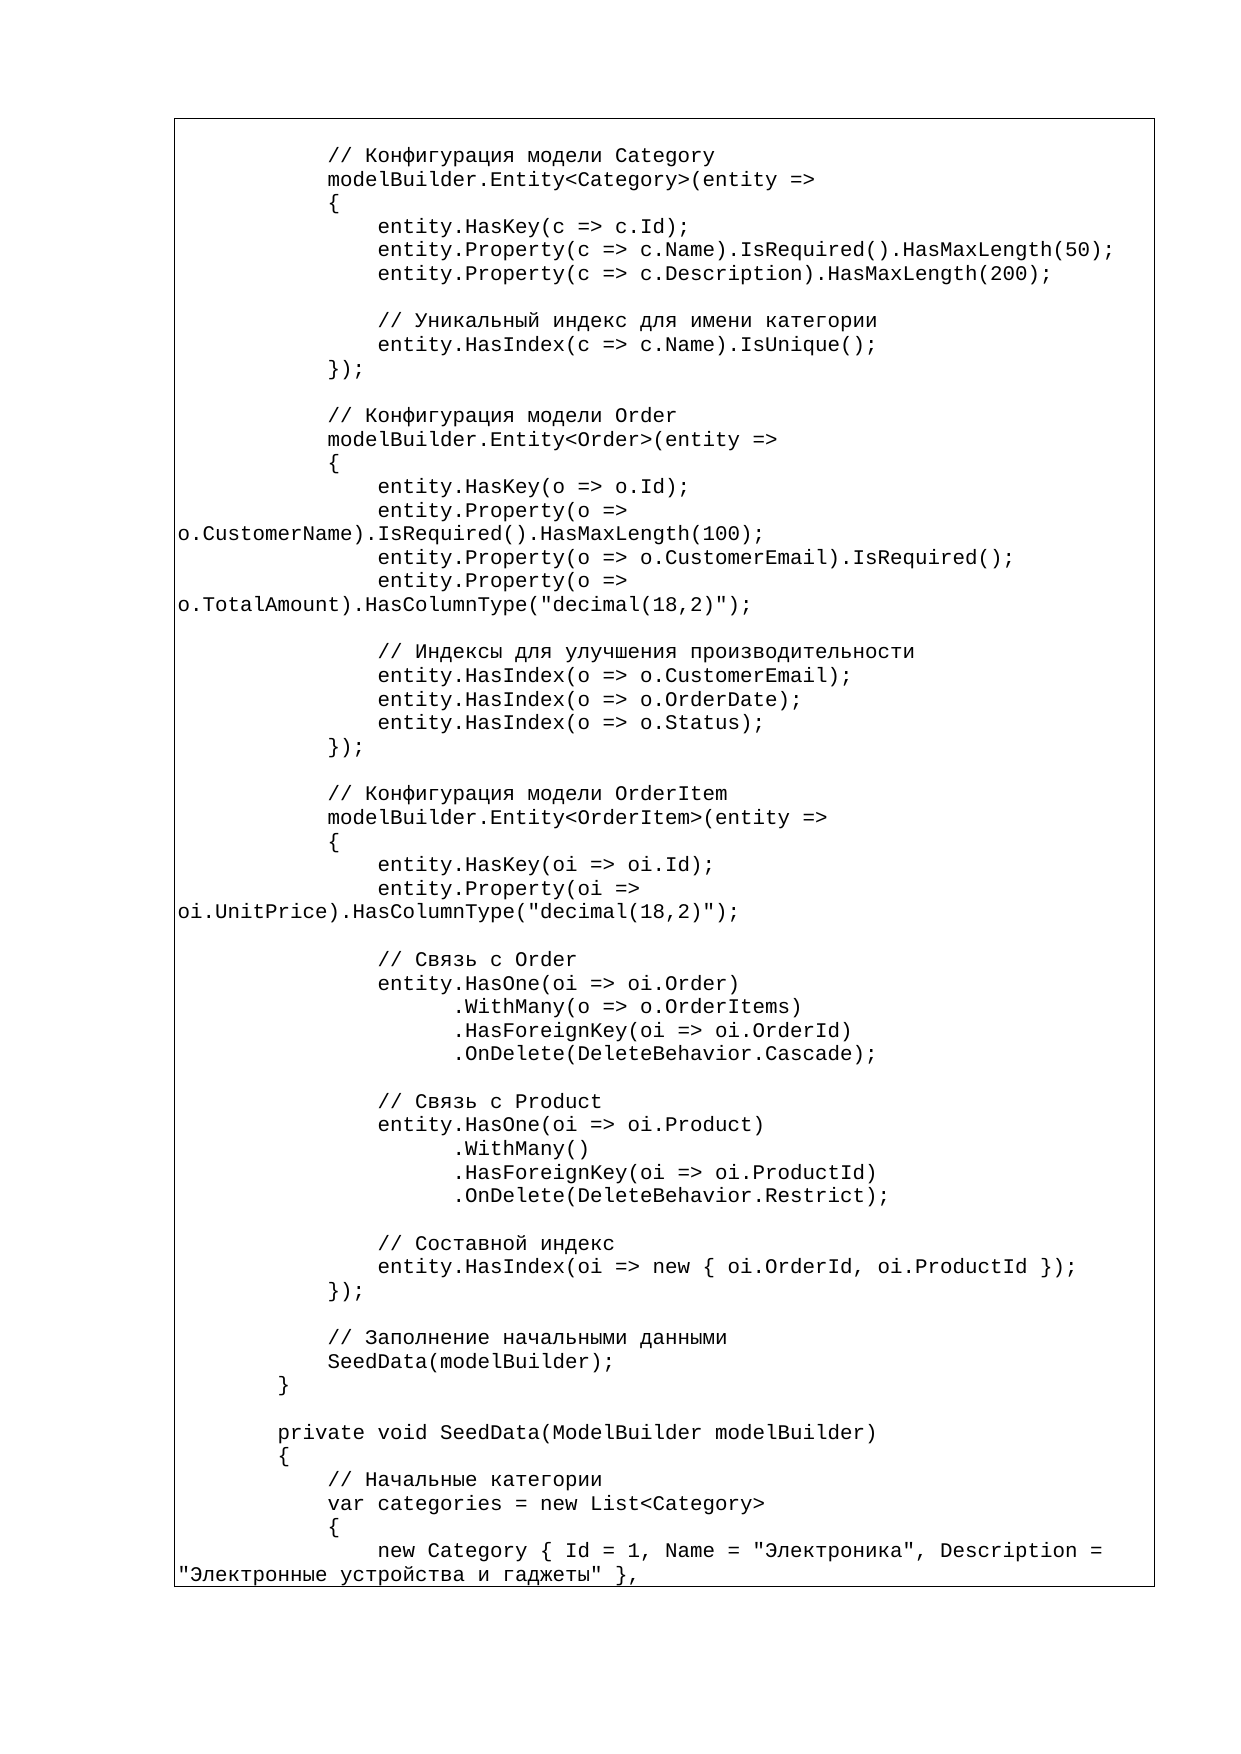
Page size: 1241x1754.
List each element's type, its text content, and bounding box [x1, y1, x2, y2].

text { [177, 452, 1152, 476]
text { [177, 1516, 1152, 1540]
text entity.Property(o => o.CustomerEmail).IsRequired(); [177, 547, 1152, 571]
text }); [177, 736, 1152, 760]
text modelBuilder.Entity<OrderItem>(entity => [177, 807, 1152, 831]
text entity.Property(o => o.CustomerName).IsRequired().HasMaxLength(100); [177, 499, 1152, 547]
text new Category { Id = 1, Name = "Электроника", Description = "Электронные устройства и гаджеты" }, [177, 1540, 1152, 1586]
text // Уникальный индекс для имени категории [177, 310, 1152, 334]
text entity.Property(c => c.Name).IsRequired().HasMaxLength(50); [177, 239, 1152, 263]
text entity.HasKey(o => o.Id); [177, 476, 1152, 499]
text entity.Property(c => c.Description).HasMaxLength(200); [177, 263, 1152, 287]
text // Связь с Product [177, 1091, 1152, 1114]
text } [177, 1374, 1152, 1398]
text entity.HasOne(oi => oi.Product) [177, 1114, 1152, 1138]
text // Связь с Order [177, 949, 1152, 972]
text modelBuilder.Entity<Category>(entity => [177, 168, 1152, 192]
text entity.HasIndex(o => o.CustomerEmail); [177, 665, 1152, 689]
text entity.HasKey(c => c.Id); [177, 216, 1152, 239]
text .WithMany() [177, 1138, 1152, 1162]
text entity.Property(oi => oi.UnitPrice).HasColumnType("decimal(18,2)"); [177, 878, 1152, 925]
text var categories = new List<Category> [177, 1493, 1152, 1516]
text { [177, 831, 1152, 854]
text // Конфигурация модели OrderItem [177, 783, 1152, 807]
text }); [177, 358, 1152, 381]
text }); [177, 1280, 1152, 1303]
text .HasForeignKey(oi => oi.OrderId) [177, 1020, 1152, 1043]
text entity.HasIndex(o => o.Status); [177, 712, 1152, 736]
text // Индексы для улучшения производительности [177, 641, 1152, 665]
text entity.HasIndex(oi => new { oi.OrderId, oi.ProductId }); [177, 1256, 1152, 1280]
text // Конфигурация модели Order [177, 405, 1152, 429]
text entity.HasKey(oi => oi.Id); [177, 854, 1152, 878]
text entity.Property(o => o.TotalAmount).HasColumnType("decimal(18,2)"); [177, 571, 1152, 618]
text { [177, 192, 1152, 216]
text .HasForeignKey(oi => oi.ProductId) [177, 1162, 1152, 1185]
text .WithMany(o => o.OrderItems) [177, 996, 1152, 1020]
text entity.HasIndex(o => o.OrderDate); [177, 689, 1152, 712]
text SeedData(modelBuilder); [177, 1351, 1152, 1374]
text .OnDelete(DeleteBehavior.Cascade); [177, 1043, 1152, 1067]
text entity.HasIndex(c => c.Name).IsUnique(); [177, 334, 1152, 358]
text { [177, 1445, 1152, 1469]
text // Составной индекс [177, 1233, 1152, 1256]
text .OnDelete(DeleteBehavior.Restrict); [177, 1185, 1152, 1209]
text // Начальные категории [177, 1469, 1152, 1493]
text modelBuilder.Entity<Order>(entity => [177, 429, 1152, 452]
text entity.HasOne(oi => oi.Order) [177, 972, 1152, 996]
text // Конфигурация модели Category [177, 145, 1152, 168]
text // Заполнение начальными данными [177, 1327, 1152, 1351]
text private void SeedData(ModelBuilder modelBuilder) [177, 1422, 1152, 1445]
